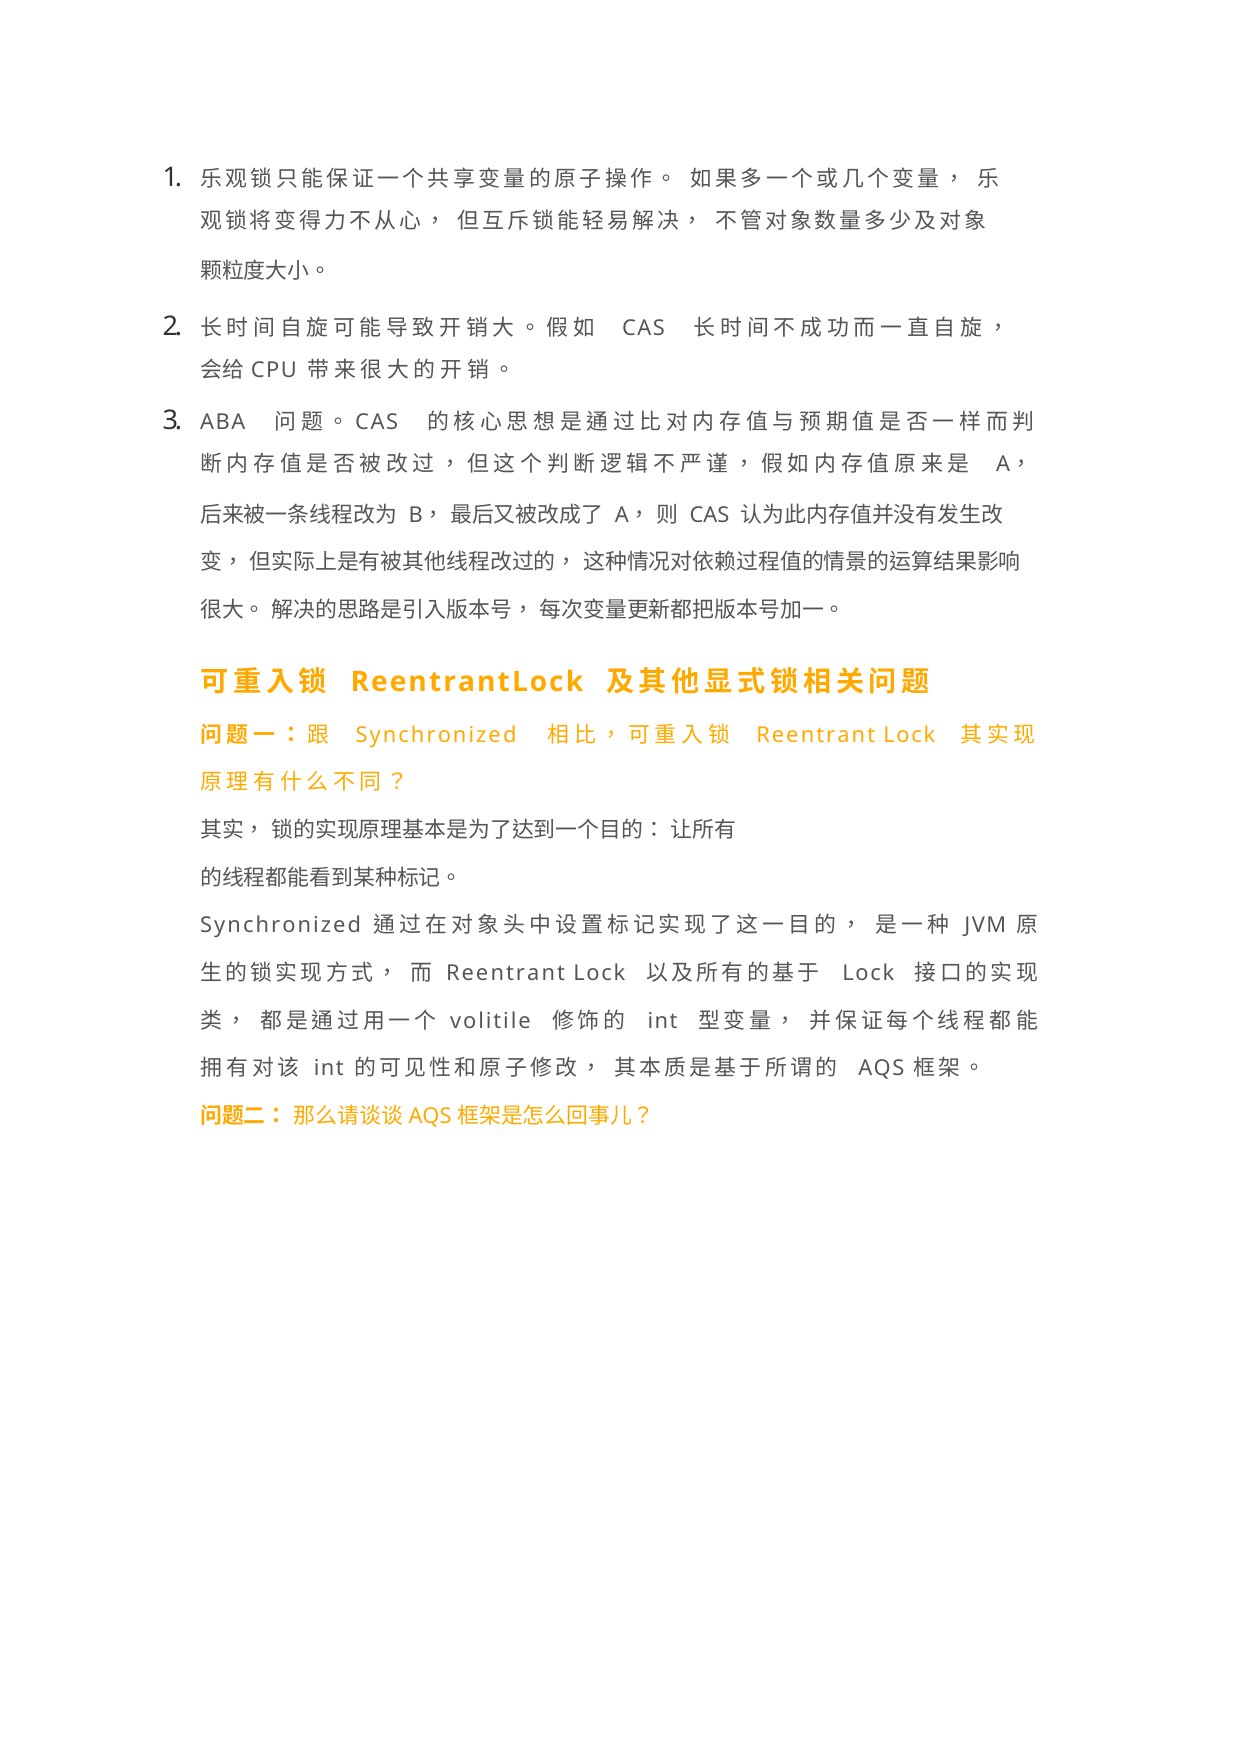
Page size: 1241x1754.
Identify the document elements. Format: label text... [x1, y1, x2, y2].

subtitle 可重入锁 ReentrantLock 及其他显式锁相关问题 [200, 662, 1080, 700]
text 其实， 锁的实现原理基本是为了达到一个目的： 让所有的线程都能看到某种标记。 [200, 814, 756, 891]
list ABA 问题。 CAS 的核心思想是通过比对内存值与预期值是否一样而判断内存值是否被改过， 但这个判断逻辑不严谨， 假如内存值原来是 A， [162, 401, 1036, 478]
list 乐观锁只能保证一个共享变量的原子操作。 如果多一个或几个变量， 乐观锁将变得力不从心， 但互斥锁能轻易解决， 不管对象数量多少及对象 [162, 158, 1022, 235]
text 问题二： 那么请谈谈 AQS 框架是怎么回事儿？ [200, 1100, 1080, 1130]
text 问题一： 跟 Synchronized 相比， 可重入锁 Reentrant Lock 其实现原理有什么不同？ [200, 719, 1036, 796]
text Synchronized 通过在对象头中设置标记实现了这一目的， 是一种 JVM 原生的锁实现方式， 而 Reentrant Lock 以及所有的基于 Lock 接口的实现类， 都是通过用一个 volitile 修饰的 int 型变量， 并保证每个线程都能拥有对该 int 的可见性和原子修改， 其本质是基于所谓的 AQS 框架。 [200, 909, 1038, 1082]
text 颗粒度大小。 [200, 256, 1080, 285]
list 长时间自旋可能导致开销大。 假如 CAS 长时间不成功而一直自旋， 会给 CPU 带来很大的开销。 [162, 306, 1036, 384]
text 后来被一条线程改为 B， 最后又被改成了 A， 则 CAS 认为此内存值并没有发生改变， 但实际上是有被其他线程改过的， 这种情况对依赖过程值的情景的运算结果影响很大。 解决的思路是引入版本号， 每次变量更新都把版本号加一。 [200, 498, 1036, 623]
